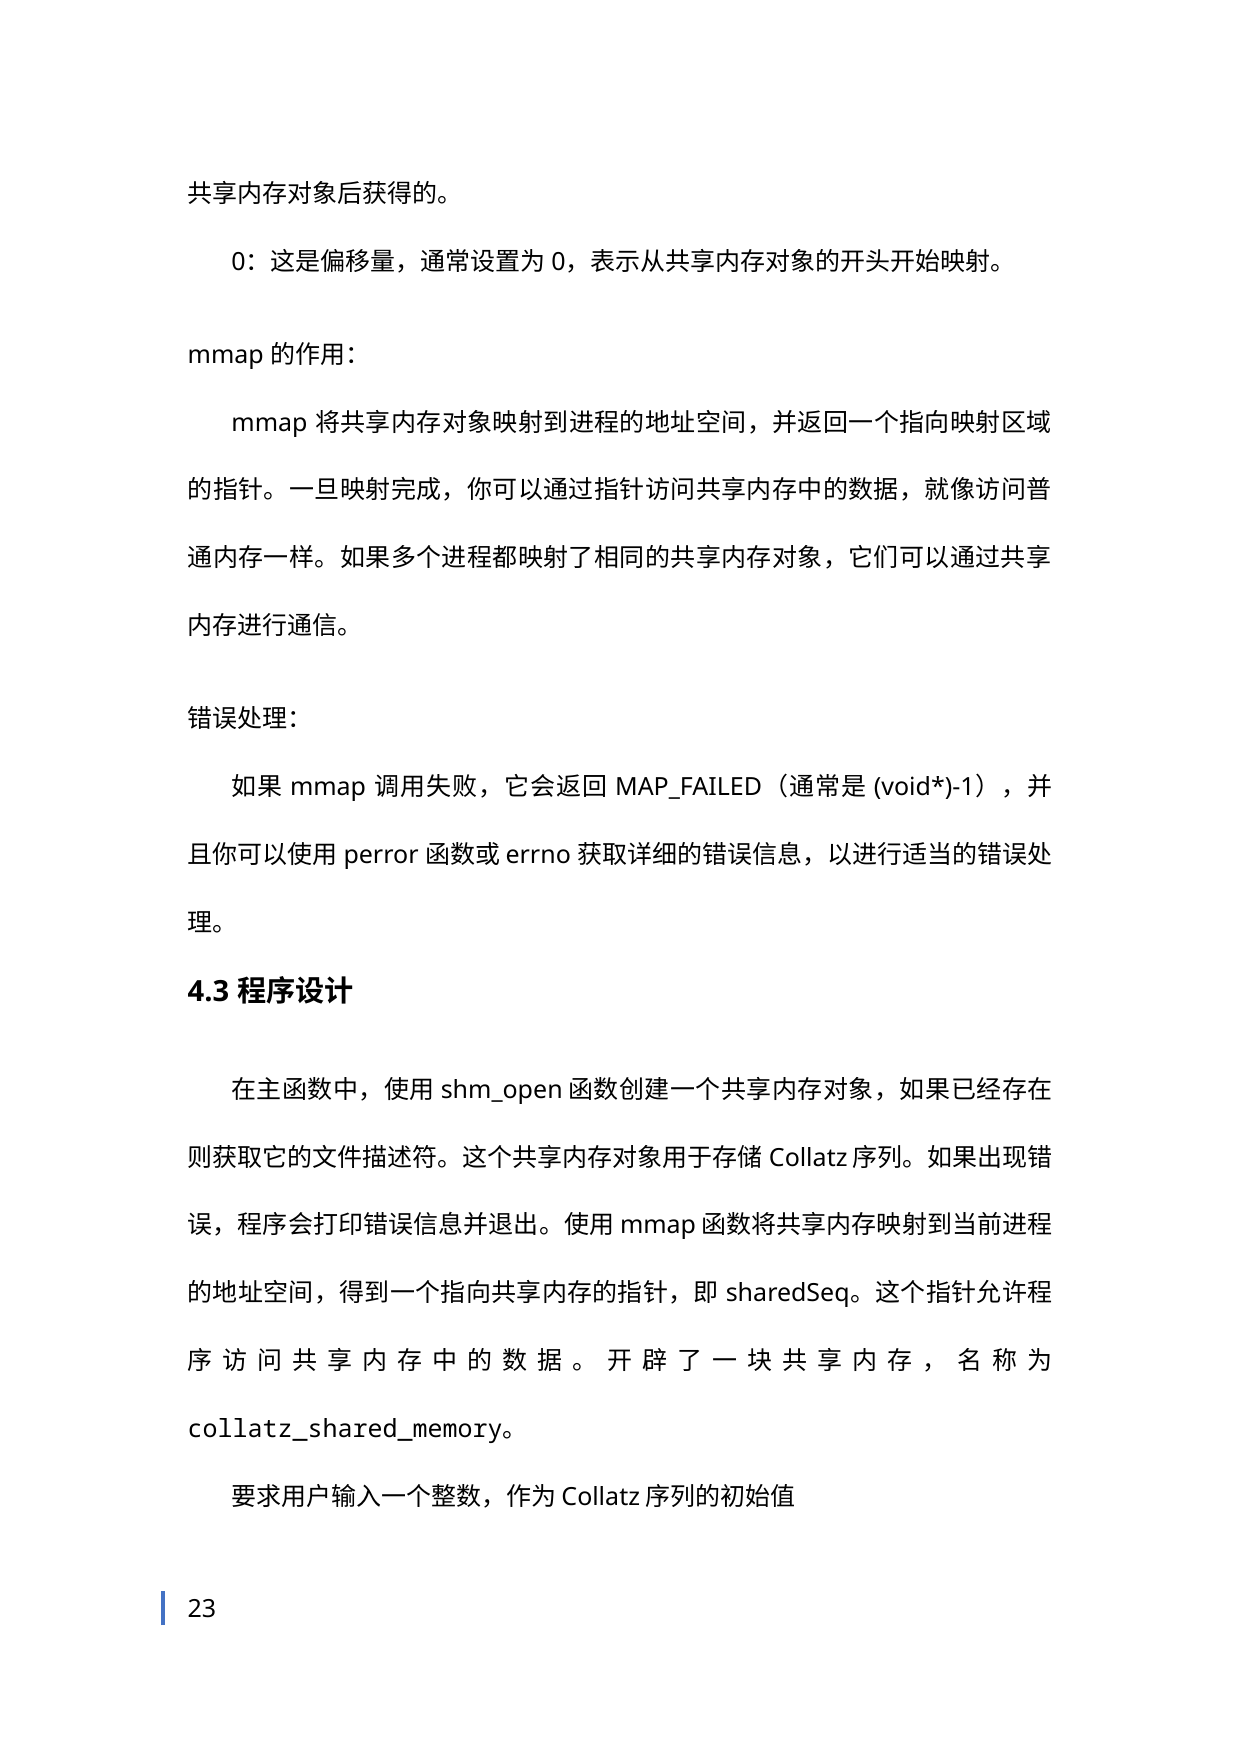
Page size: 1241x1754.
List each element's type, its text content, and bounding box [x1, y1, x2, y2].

text 要求用户输入一个整数，作为Collatz序列的初始值 [187, 1461, 1053, 1529]
text mmap 的作用： [187, 318, 1053, 386]
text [187, 157, 1053, 225]
text 错误处理： [187, 683, 1053, 751]
text mmap 将共享内存对象映射到进程的地址空间，并返回一个指向映射区域的指针。一旦映射完成，你可以通过指针访问共享内存中的数据，就像访问普通内存一样。如果多个进程都映射了相同的共享内存对象，它们可以通过共享内存进行通信。 [187, 386, 1053, 658]
text 在主函数中，使用shm_open函数创建一个共享内存对象，如果已经存在则获取它的文件描述符。这个共享内存对象用于存储Collatz序列。如果出现错误，程序会打印错误信息并退出。使用mmap函数将共享内存映射到当前进程的地址空间，得到一个指向共享内存的指针，即sharedSeq。这个指针允许程序访问共享内存中的数据。开辟了一块共享内存，名称为collatz_shared_memory。 [187, 1053, 1053, 1461]
subtitle 4.3 程序设计 [187, 954, 1053, 1022]
text 如果 mmap 调用失败，它会返回 MAP_FAILED（通常是 (void*)-1），并且你可以使用 perror 函数或 errno 获取详细的错误信息，以进行适当的错误处理。 [187, 751, 1053, 954]
text 0：这是偏移量，通常设置为 0，表示从共享内存对象的开头开始映射。 [187, 225, 1053, 293]
